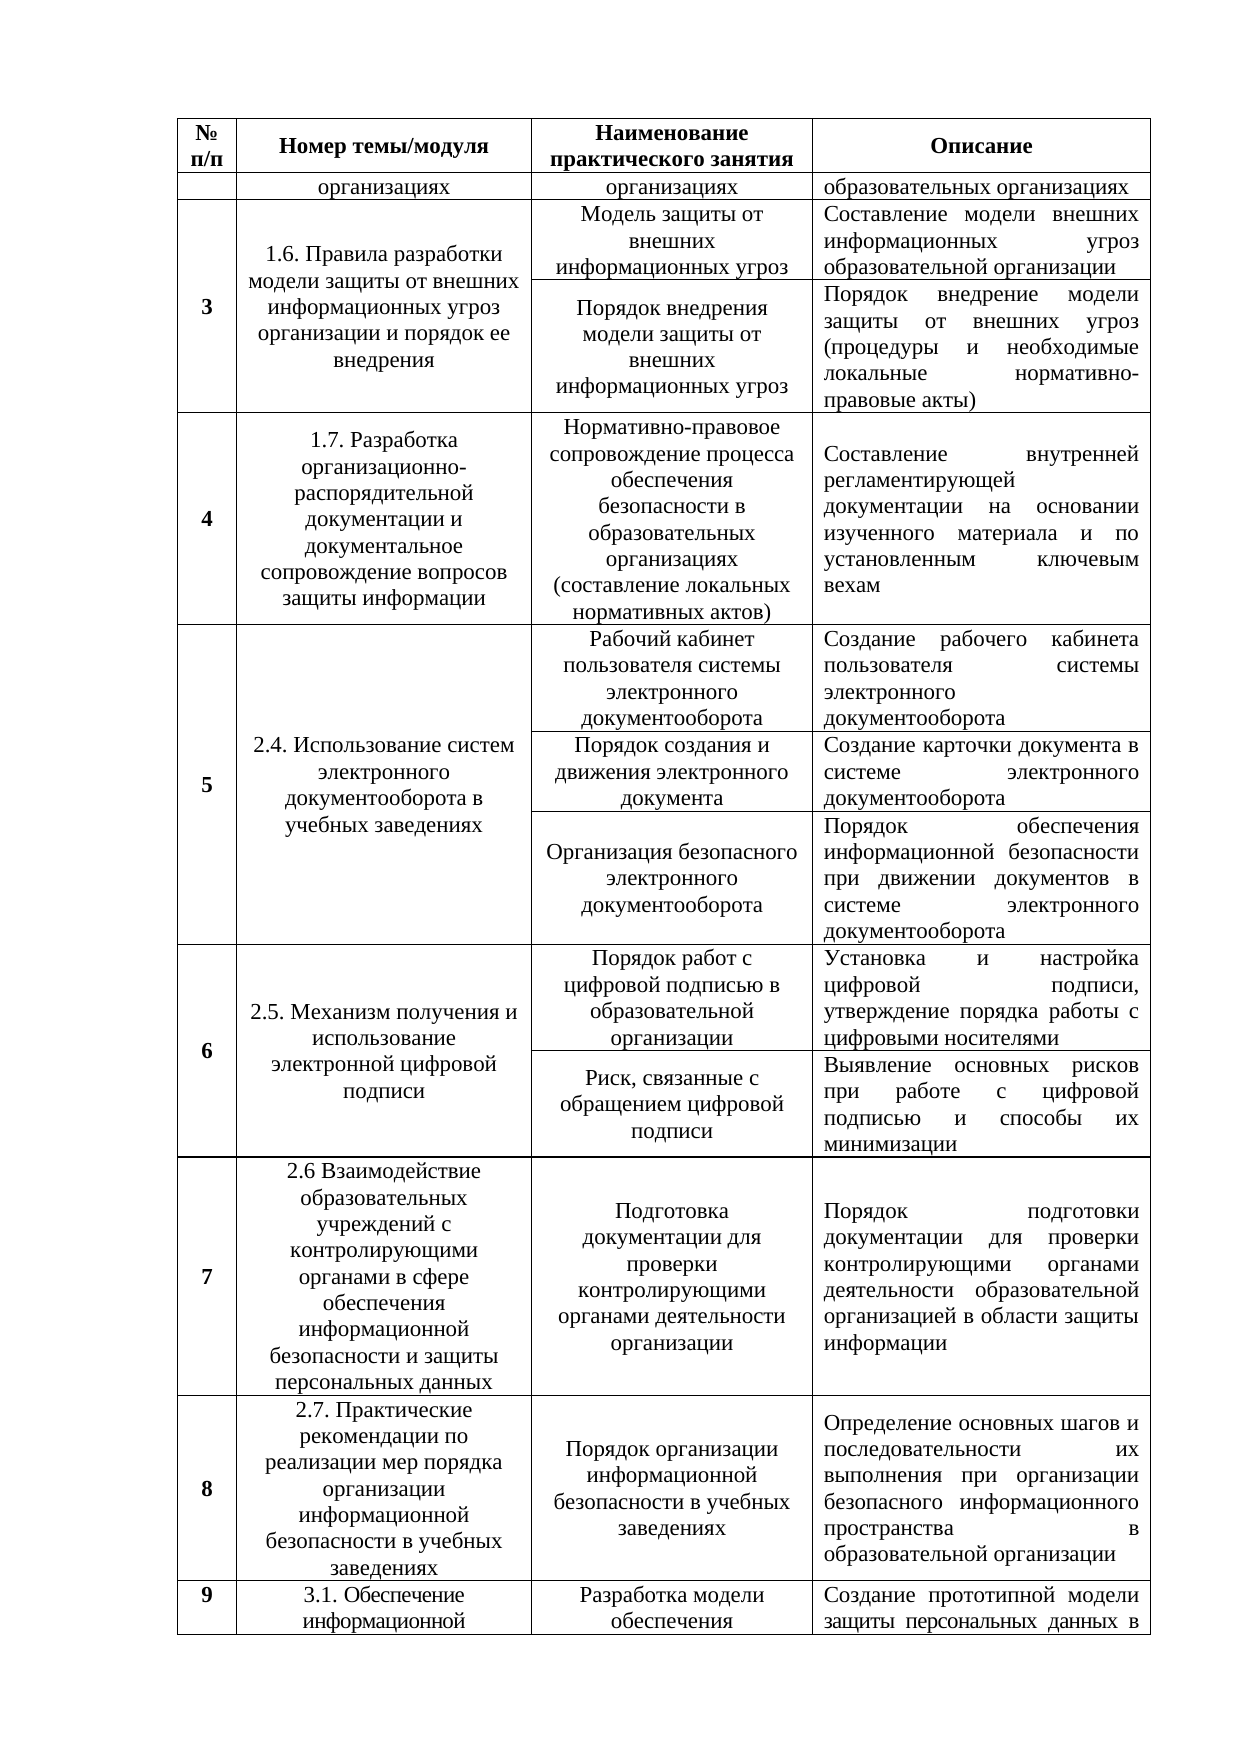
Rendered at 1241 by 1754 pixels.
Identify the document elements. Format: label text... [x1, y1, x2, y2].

table_header Наименование практического занятия [532, 119, 812, 172]
table_cell 6 [178, 945, 236, 1156]
table_cell 7 [178, 1158, 236, 1394]
table_cell Порядок подготовки документации для проверки контролирующими органами деятельности образовательной организацией в области защиты информации [813, 1158, 1150, 1394]
table_cell Создание рабочего кабинета пользователя системы электронного документооборота [813, 625, 1150, 731]
table_cell Нормативно-правовое сопровождение процесса обеспечения безопасности в образовательных организациях (составление локальных нормативных актов) [532, 413, 812, 624]
table_header Описание [813, 119, 1150, 172]
table_cell Порядок работ с цифровой подписью в образовательной организации [532, 945, 812, 1050]
table_cell Порядок обеспечения информационной безопасности при движении документов в системе электронного документооборота [813, 812, 1150, 943]
table_cell Порядок создания и движения электронного документа [532, 732, 812, 811]
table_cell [813, 173, 1150, 199]
table_cell 2.5. Механизм получения и использование электронной цифровой подписи [237, 945, 531, 1156]
table_cell Порядок внедрение модели защиты от внешних угроз (процедуры и необходимые локальные нормативно-правовые акты) [813, 280, 1150, 412]
table_cell 2.6 Взаимодействие образовательных учреждений с контролирующими органами в сфере обеспечения информационной безопасности и защиты персональных данных [237, 1158, 531, 1394]
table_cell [813, 1581, 1150, 1634]
table_cell Выявление основных рисков при работе с цифровой подписью и способы их минимизации [813, 1051, 1150, 1156]
table_cell Определение основных шагов и последовательности их выполнения при организации безопасного информационного пространства в образовательной организации [813, 1396, 1150, 1580]
table_cell Подготовка документации для проверки контролирующими органами деятельности организации [532, 1158, 812, 1394]
table_cell 5 [178, 625, 236, 943]
table_cell Модель защиты от внешних информационных угроз [532, 200, 812, 279]
table_cell 8 [178, 1396, 236, 1580]
table_cell 2.4. Использование систем электронного документооборота в учебных заведениях [237, 625, 531, 943]
table_cell Установка и настройка цифровой подписи, утверждение порядка работы с цифровыми носителями [813, 945, 1150, 1050]
table_header Номер темы/модуля [237, 119, 531, 172]
table_cell Составление внутренней регламентирующей документации на основании изученного материала и по установленным ключевым вехам [813, 413, 1150, 624]
table_cell 1.6. Правила разработки модели защиты от внешних информационных угроз организации и порядок ее внедрения [237, 200, 531, 412]
table_cell 2 [178, 173, 236, 199]
table_header № п/п [178, 119, 236, 172]
table_cell Порядок организации информационной безопасности в учебных заведениях [532, 1396, 812, 1580]
table_cell 3 [178, 200, 236, 412]
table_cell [237, 1581, 531, 1634]
table_cell 4 [178, 413, 236, 624]
table_cell 1.7. Разработка организационно-распорядительной документации и документальное сопровождение вопросов защиты информации [237, 413, 531, 624]
table_cell Организация безопасного электронного документооборота [532, 812, 812, 943]
table_cell 9 [178, 1581, 236, 1634]
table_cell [532, 1581, 812, 1634]
table_cell Порядок внедрения модели защиты от внешних информационных угроз [532, 280, 812, 412]
table_cell Рабочий кабинет пользователя системы электронного документооборота [532, 625, 812, 731]
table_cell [237, 173, 531, 199]
table_cell 2.7. Практические рекомендации по реализации мер порядка организации информационной безопасности в учебных заведениях [237, 1396, 531, 1580]
table_cell Составление модели внешних информационных угроз образовательной организации [813, 200, 1150, 279]
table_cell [532, 173, 812, 199]
table_cell Риск, связанные с обращением цифровой подписи [532, 1051, 812, 1156]
table_cell Создание карточки документа в системе электронного документооборота [813, 732, 1150, 811]
